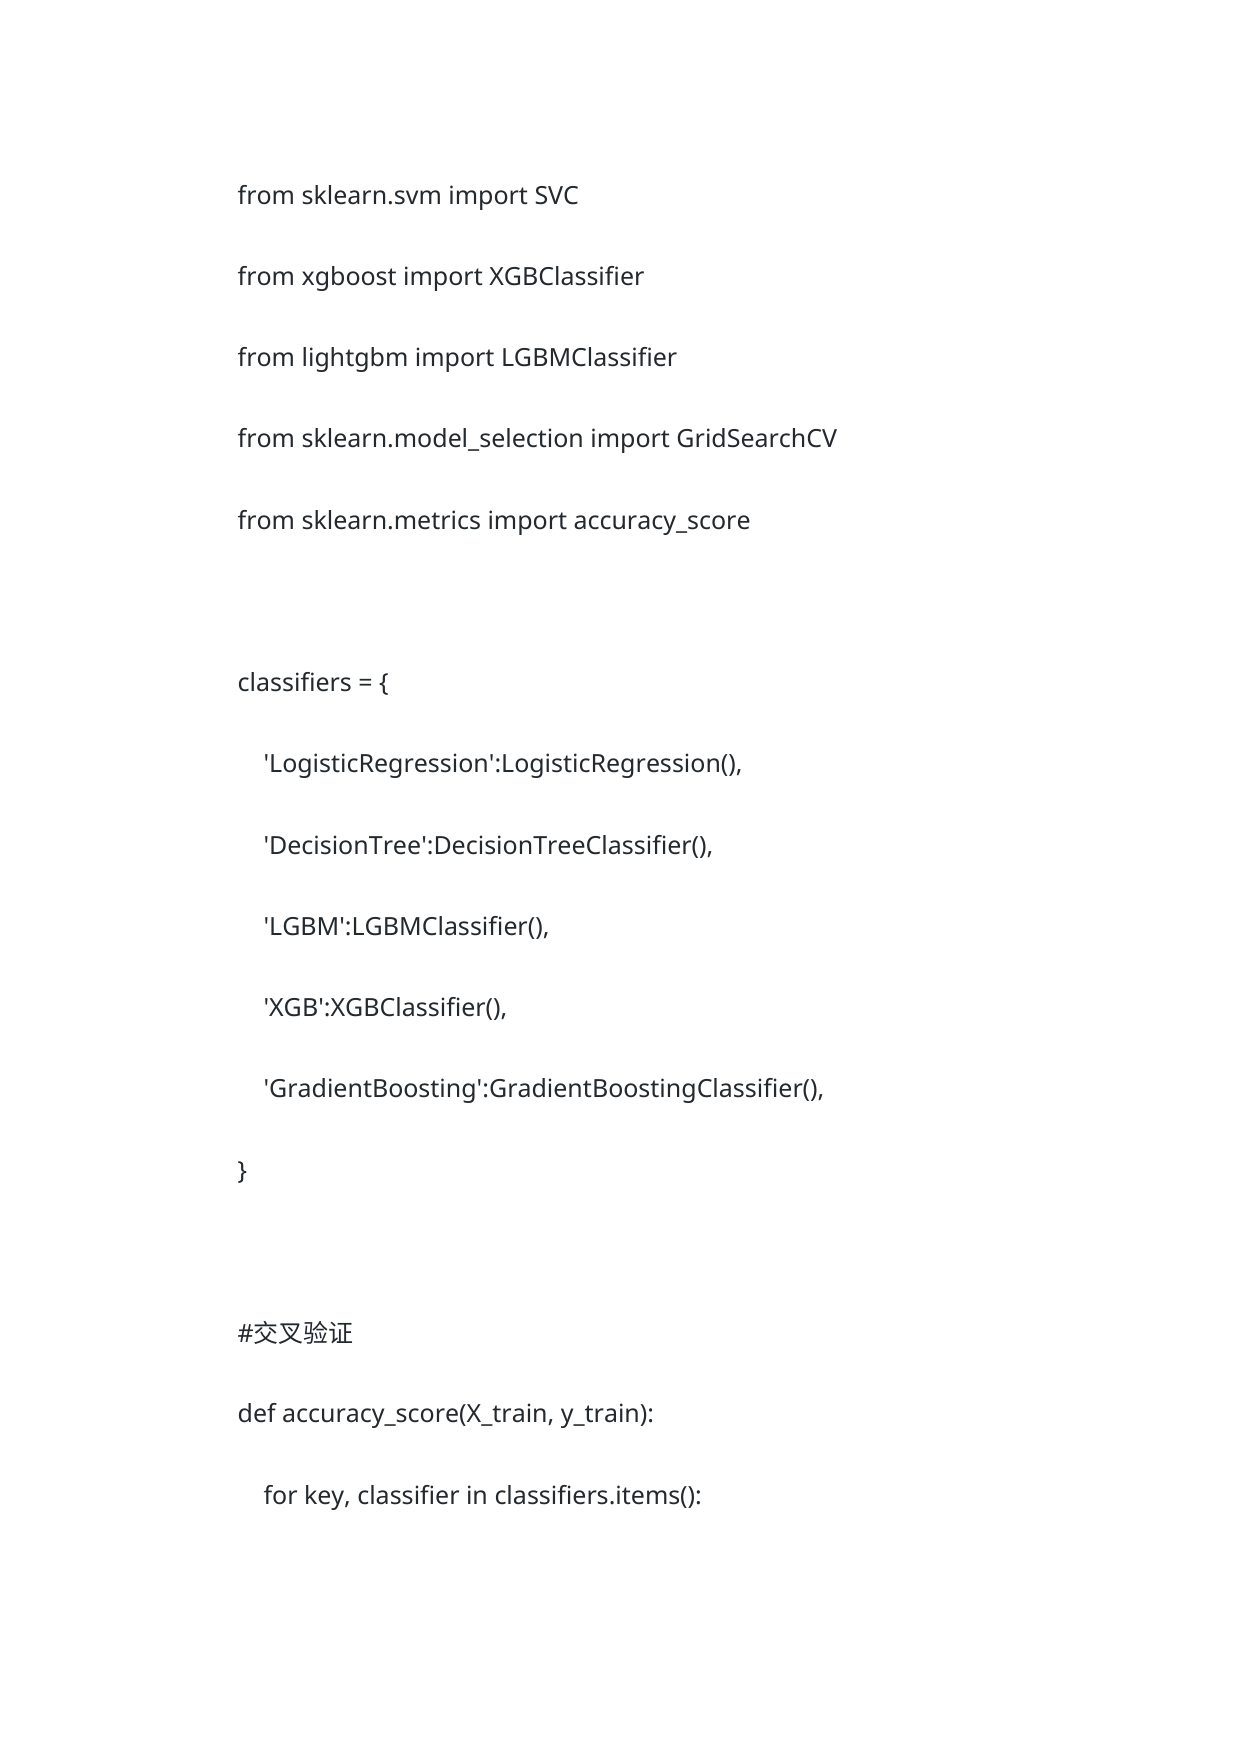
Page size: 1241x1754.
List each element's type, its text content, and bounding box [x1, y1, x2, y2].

text 'XGB':XGBClassifier(), [187, 974, 1053, 1039]
text #交叉验证 [187, 1299, 1053, 1364]
text } [187, 1137, 1053, 1202]
text 'LogisticRegression':LogisticRegression(), [187, 731, 1053, 796]
text from lightgbm import LGBMClassifier [187, 324, 1053, 389]
text for key, classifier in classifiers.items(): [187, 1462, 1053, 1527]
text from sklearn.model_selection import GridSearchCV [187, 406, 1053, 471]
text 'LGBM':LGBMClassifier(), [187, 893, 1053, 958]
text from xgboost import XGBClassifier [187, 243, 1053, 308]
text classifiers = { [187, 649, 1053, 714]
text 'GradientBoosting':GradientBoostingClassifier(), [187, 1056, 1053, 1121]
text 'DecisionTree':DecisionTreeClassifier(), [187, 812, 1053, 877]
text def accuracy_score(X_train, y_train): [187, 1381, 1053, 1446]
text from sklearn.metrics import accuracy_score [187, 487, 1053, 552]
text from sklearn.svm import SVC [187, 162, 1053, 227]
